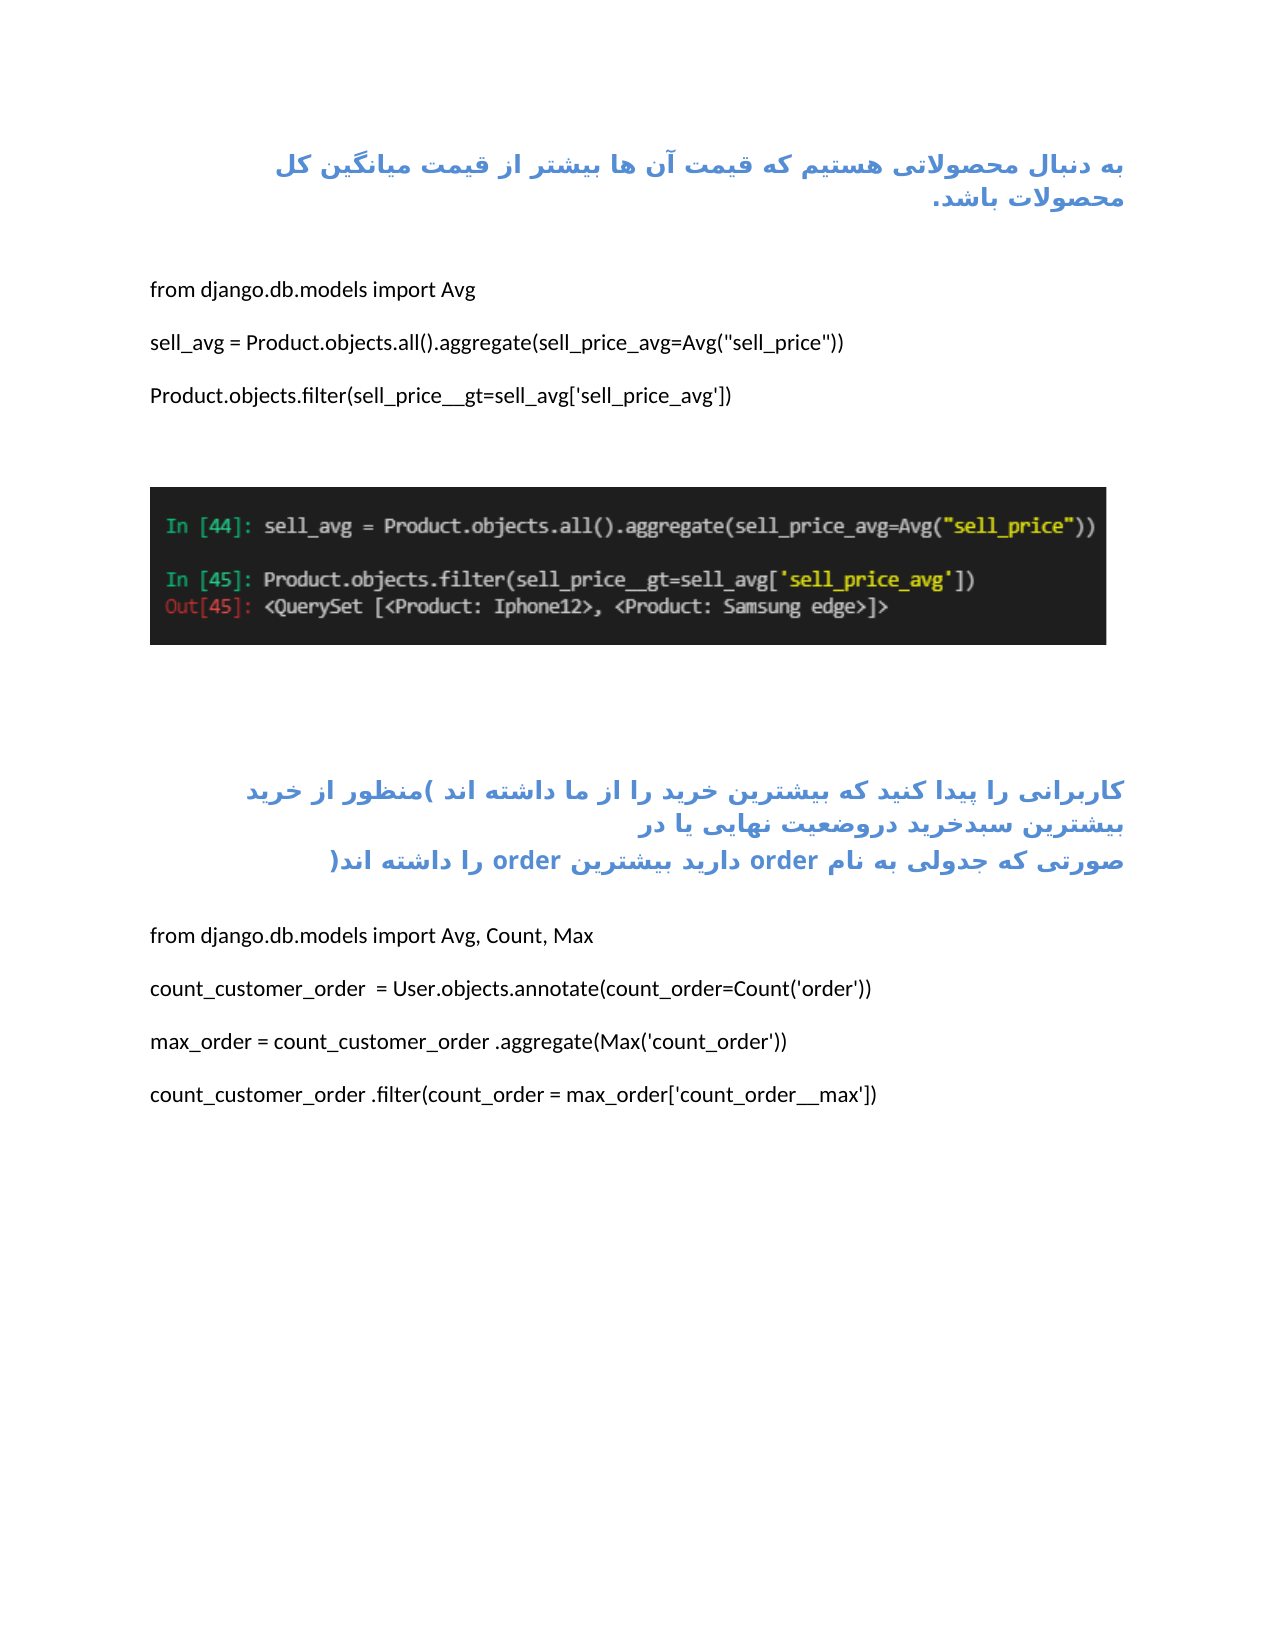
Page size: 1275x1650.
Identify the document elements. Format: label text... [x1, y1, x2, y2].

text صورتی که جدولی به نام order دارید بیشترین order را داشته اند( [150, 843, 1125, 877]
text Product.objects.filter(sell_price__gt=sell_avg['sell_price_avg']) [150, 381, 1125, 409]
text from django.db.models import Avg [150, 275, 1125, 303]
text کاربرانی را پیدا کنید که بیشترین خرید را از ما داشته اند )منظور از خرید بیشترین سبدخرید دروضعیت نهایی یا در [150, 776, 1125, 839]
text from django.db.models import Avg, Count, Max [150, 921, 1125, 949]
text count_customer_order .filter(count_order = max_order['count_order__max']) [150, 1080, 1125, 1108]
text sell_avg = Product.objects.all().aggregate(sell_price_avg=Avg("sell_price")) [150, 328, 1125, 356]
picture [150, 487, 1107, 645]
text count_customer_order = User.objects.annotate(count_order=Count('order')) [150, 974, 1125, 1002]
text به دنبال محصولاتی هستیم که قیمت آن ها بیشتر از قیمت میانگین کل محصولات باشد. [150, 150, 1125, 213]
text max_order = count_customer_order .aggregate(Max('count_order')) [150, 1027, 1125, 1055]
